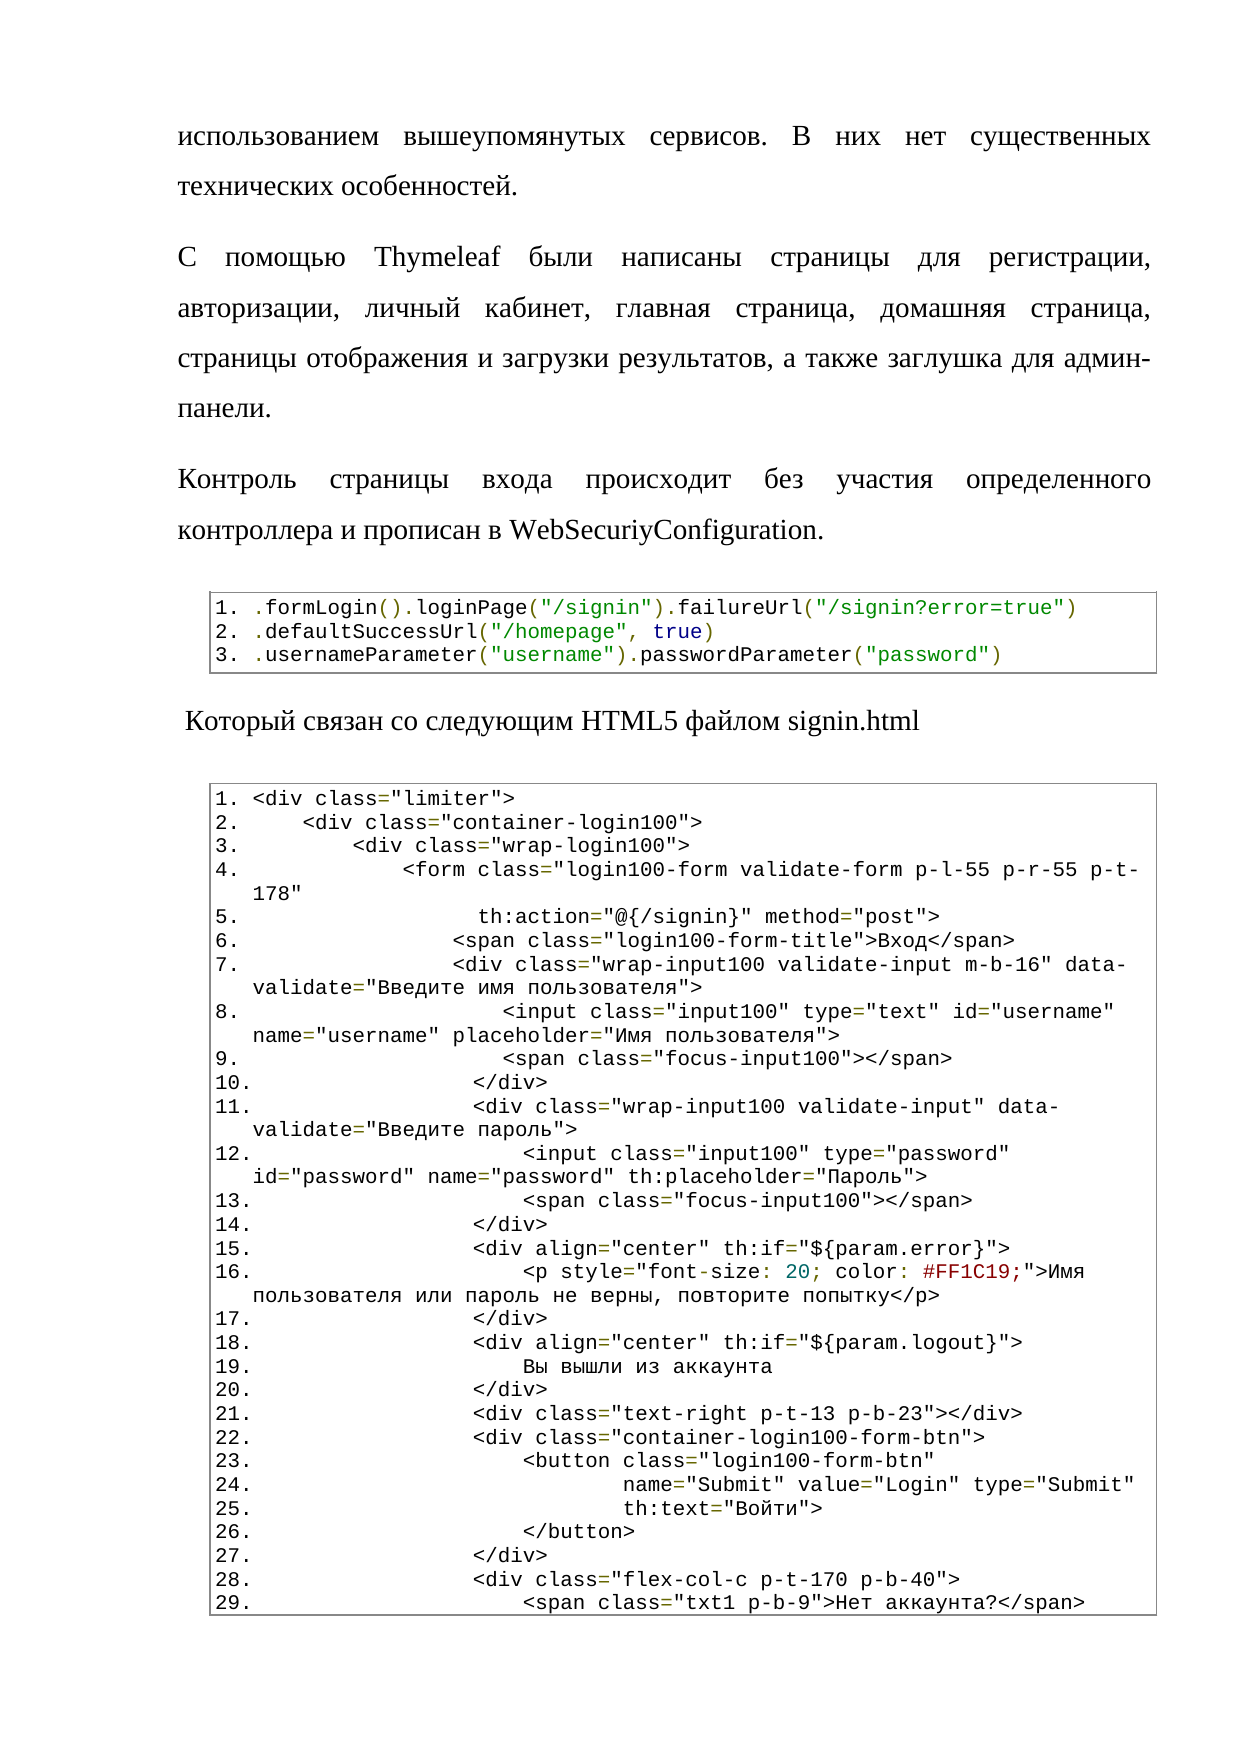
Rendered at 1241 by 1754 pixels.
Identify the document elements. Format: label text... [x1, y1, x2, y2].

list </button> [211, 1516, 1156, 1539]
list </div> [211, 1539, 1156, 1563]
list <div class="container-login100-form-btn"> [211, 1421, 1156, 1444]
list </div> [211, 1066, 1156, 1090]
text Который связан со следующим HTML5 файлом signin.html [177, 703, 1152, 737]
list <button class="login100-form-btn" [211, 1444, 1156, 1468]
list Вы вышли из аккаунта [211, 1350, 1156, 1374]
list <div align="center" th:if="${param.logout}"> [211, 1326, 1156, 1350]
list .defaultSuccessUrl("/homepage", true) [211, 615, 1156, 639]
text Контроль страницы входа происходит без участия определенного контроллера и прописан в WebSecuriyConfiguration. [177, 462, 1152, 546]
list <div class="limiter"> [211, 784, 1156, 806]
list th:action="@{/signin}" method="post"> [211, 901, 1156, 924]
list <span class="focus-input100"></span> [211, 1043, 1156, 1066]
list </div> [211, 1208, 1156, 1232]
list <div class="wrap-login100"> [211, 830, 1156, 853]
list .formLogin().loginPage("/signin").failureUrl("/signin?error=true") [211, 593, 1156, 615]
list <div class="wrap-input100 validate-input m-b-16" data-validate="Введите имя пользователя"> [211, 948, 1156, 995]
list </div> [211, 1374, 1156, 1397]
text С помощью Thymeleaf были написаны страницы для регистрации, авторизации, личный кабинет, главная страница, домашняя страница, страницы отображения и загрузки результатов, а также заглушка для админ-панели. [177, 239, 1152, 424]
list <div class="container-login100"> [211, 806, 1156, 830]
list <form class="login100-form validate-form p-l-55 p-r-55 p-t-178" [211, 853, 1156, 901]
list <div class="text-right p-t-13 p-b-23"></div> [211, 1397, 1156, 1421]
list <div class="flex-col-c p-t-170 p-b-40"> [211, 1563, 1156, 1586]
list <div class="wrap-input100 validate-input" data-validate="Введите пароль"> [211, 1090, 1156, 1137]
list <p style="font-size: 20; color: #FF1C19;">Имя пользователя или пароль не верны, повторите попытку</p> [211, 1255, 1156, 1303]
list <div align="center" th:if="${param.error}"> [211, 1232, 1156, 1255]
list <span class="login100-form-title">Вход</span> [211, 924, 1156, 948]
list <input class="input100" type="password" id="password" name="password" th:placeholder="Пароль"> [211, 1137, 1156, 1184]
list name="Submit" value="Login" type="Submit" [211, 1468, 1156, 1492]
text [177, 118, 1152, 202]
list .usernameParameter("username").passwordParameter("password") [211, 639, 1156, 672]
list <span class="txt1 p-b-9">Нет аккаунта?</span> [211, 1586, 1156, 1614]
list <span class="focus-input100"></span> [211, 1184, 1156, 1208]
list </div> [211, 1303, 1156, 1326]
list <input class="input100" type="text" id="username" name="username" placeholder="Имя пользователя"> [211, 995, 1156, 1043]
list th:text="Войти"> [211, 1492, 1156, 1516]
